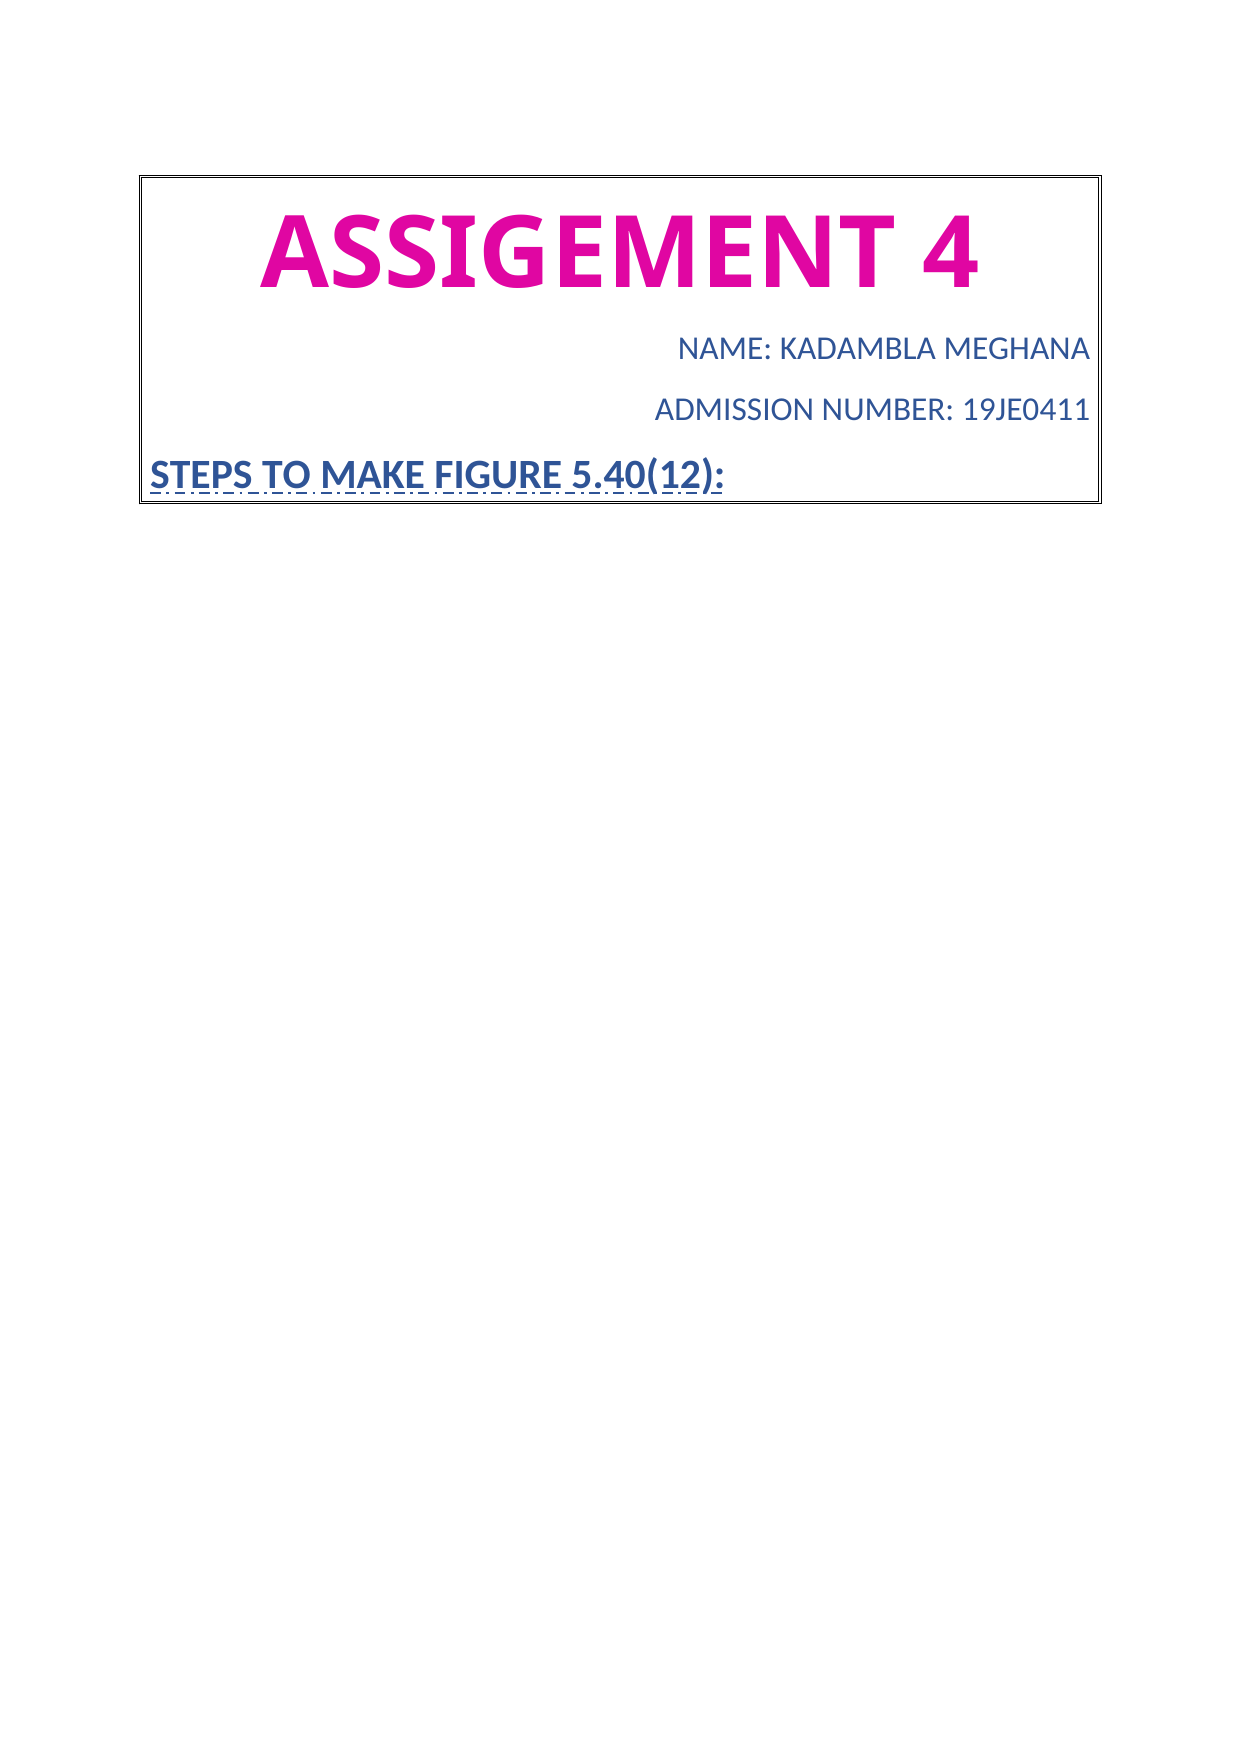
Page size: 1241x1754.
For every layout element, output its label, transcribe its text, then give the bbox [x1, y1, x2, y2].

text ADMISSION NUMBER: 19JE0411 [142, 383, 1098, 429]
text STEPS TO MAKE FIGURE 5.40(12): [142, 443, 1098, 501]
subtitle ASSIGEMENT 4 [142, 178, 1098, 316]
text NAME: KADAMBLA MEGHANA [142, 322, 1098, 368]
